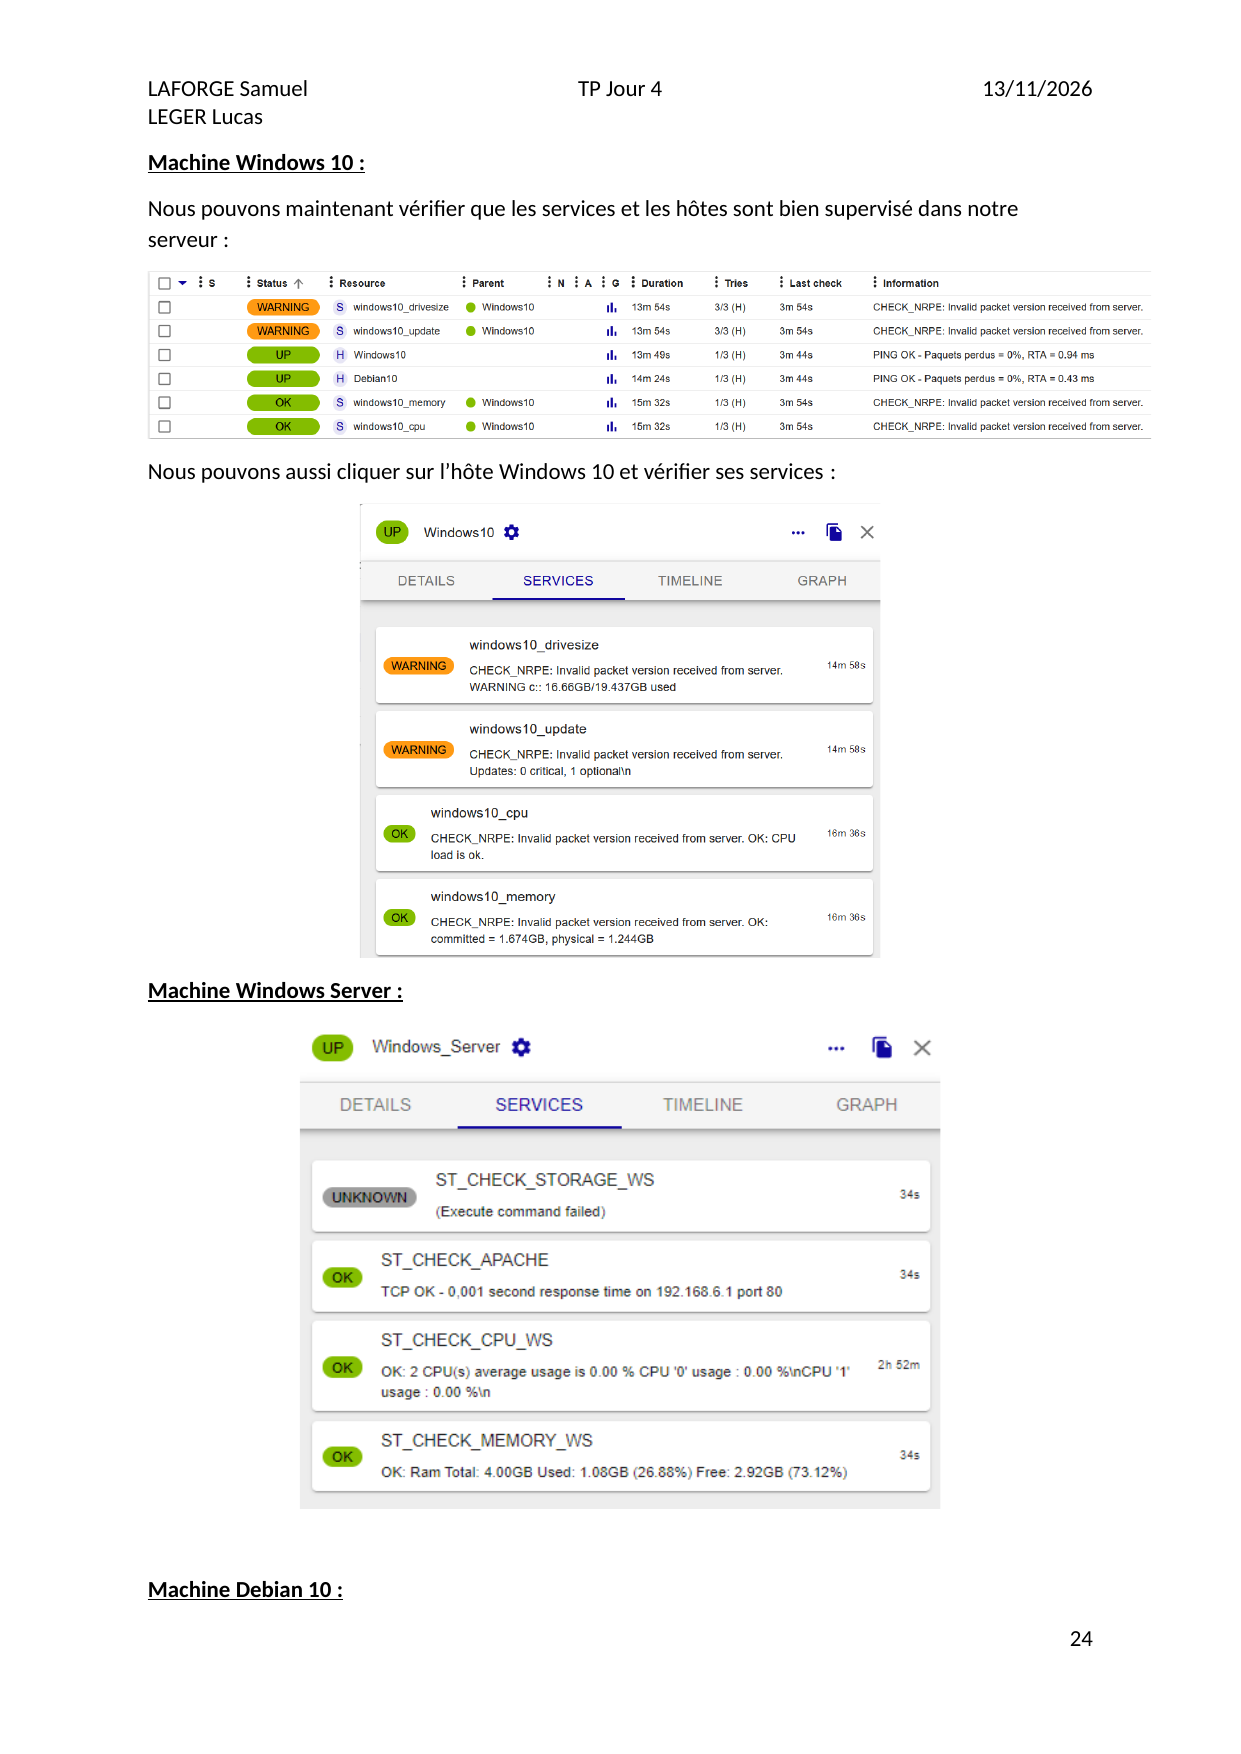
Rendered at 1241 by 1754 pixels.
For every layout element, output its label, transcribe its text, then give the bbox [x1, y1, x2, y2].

text Machine Windows 10 : [148, 148, 1093, 176]
text Nous pouvons aussi cliquer sur l’hôte Windows 10 et vérifier ses services : [148, 457, 1093, 485]
text Machine Windows Server : [148, 976, 1093, 1004]
picture [299, 1022, 941, 1509]
text Nous pouvons maintenant vérifier que les services et les hôtes sont bien supervisé dans notre serveur : [148, 194, 1093, 253]
picture [359, 503, 881, 958]
picture [147, 271, 1152, 439]
text Machine Debian 10 : [148, 1575, 1093, 1603]
